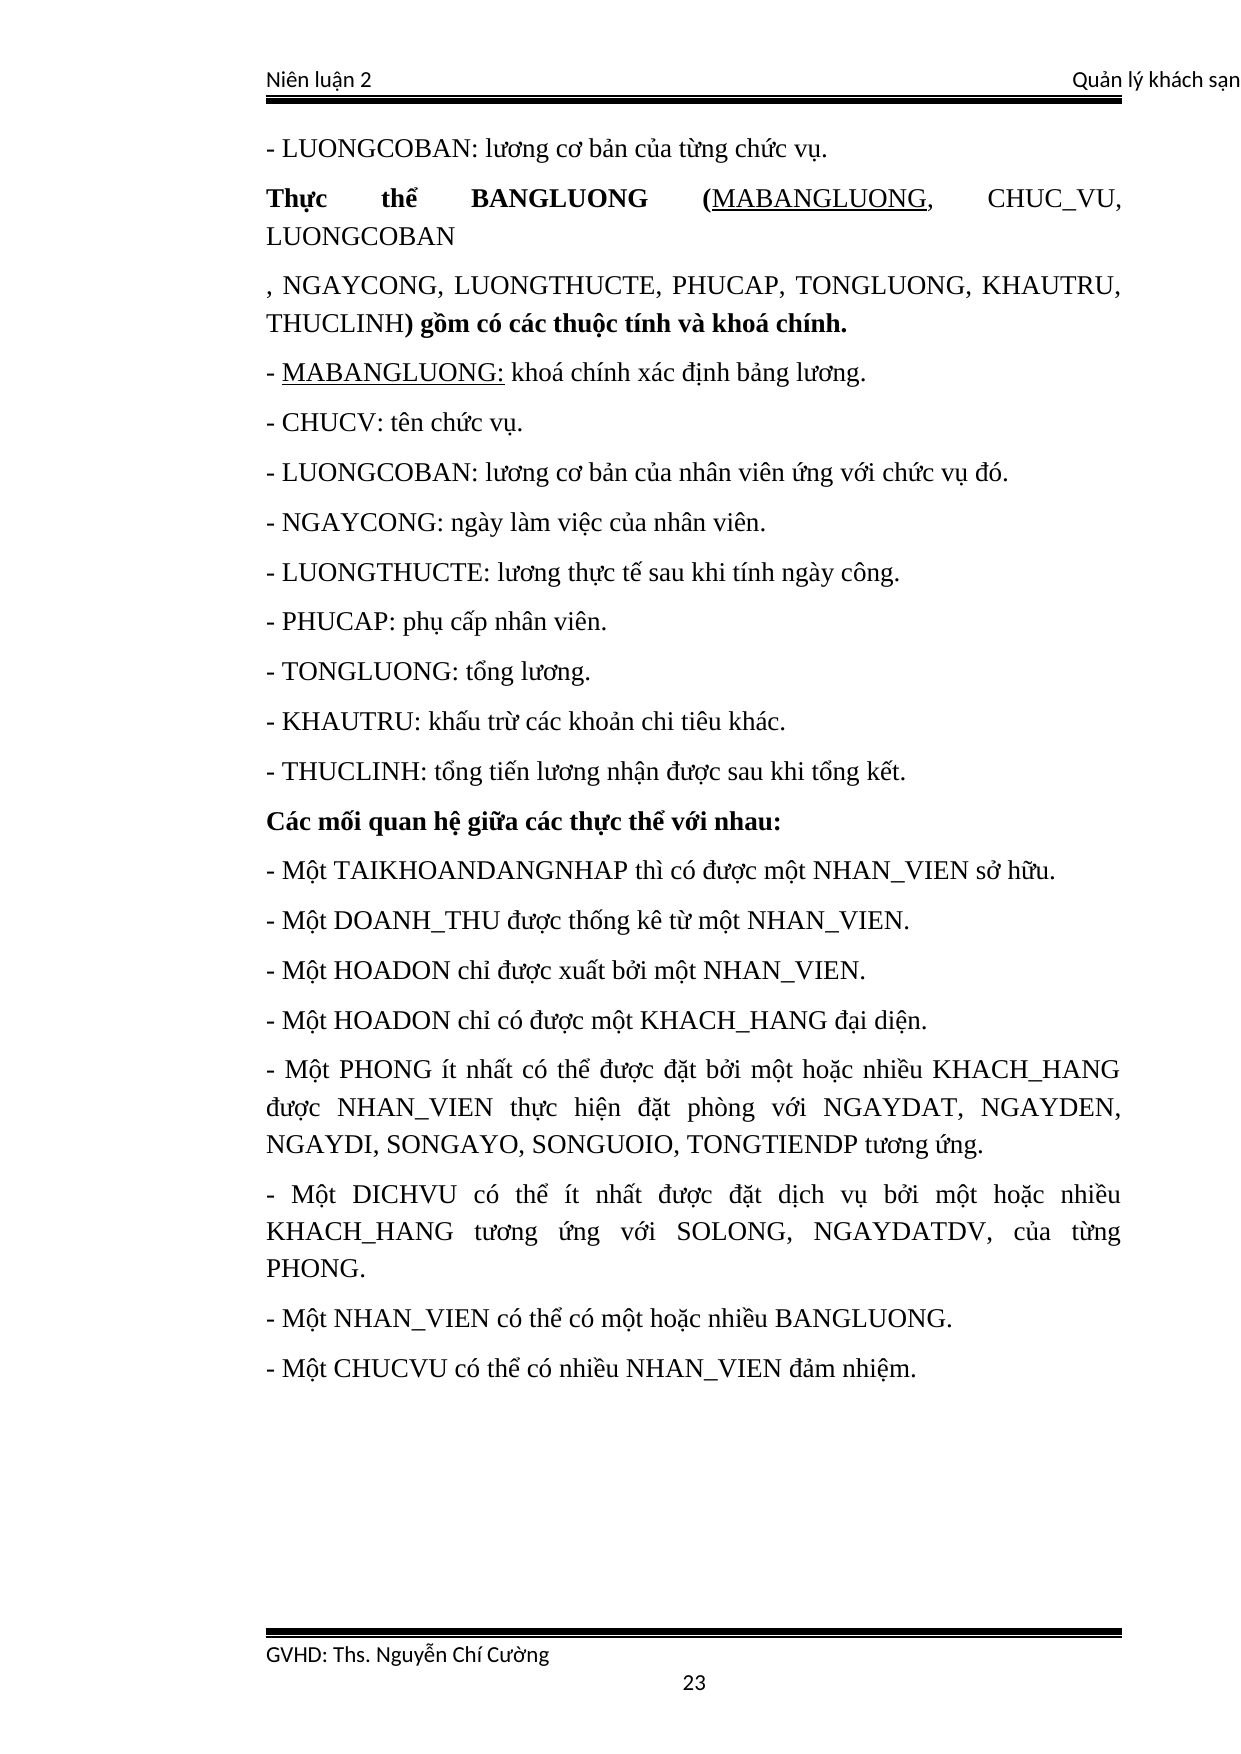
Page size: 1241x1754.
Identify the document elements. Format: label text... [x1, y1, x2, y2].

text , NGAYCONG, LUONGTHUCTE, PHUCAP, TONGLUONG, KHAUTRU, THUCLINH) gồm có các thuộc tính và khoá chính. [266, 269, 1122, 338]
text - LUONGCOBAN: lương cơ bản của nhân viên ứng với chức vụ đó. [266, 456, 1122, 487]
text - Một PHONG ít nhất có thể được đặt bởi một hoặc nhiều KHACH_HANG được NHAN_VIEN thực hiện đặt phòng với NGAYDAT, NGAYDEN, NGAYDI, SONGAYO, SONGUOIO, TONGTIENDP tương ứng. [266, 1053, 1122, 1159]
text - Một DICHVU có thể ít nhất được đặt dịch vụ bởi một hoặc nhiều KHACH_HANG tương ứng với SOLONG, NGAYDATDV, của từng PHONG. [266, 1178, 1122, 1284]
text - THUCLINH: tổng tiến lương nhận được sau khi tổng kết. [266, 755, 1122, 786]
text Các mối quan hệ giữa các thực thể với nhau: [266, 804, 1122, 836]
text - Một HOADON chỉ có được một KHACH_HANG đại diện. [266, 1004, 1122, 1035]
text - Một HOADON chỉ được xuất bởi một NHAN_VIEN. [266, 954, 1122, 985]
text - Một DOANH_THU được thống kê từ một NHAN_VIEN. [266, 904, 1122, 935]
text - LUONGCOBAN: lương cơ bản của từng chức vụ. [266, 132, 1122, 164]
text - Một NHAN_VIEN có thể có một hoặc nhiều BANGLUONG. [266, 1302, 1122, 1333]
text - Một TAIKHOANDANGNHAP thì có được một NHAN_VIEN sở hữu. [266, 854, 1122, 886]
text - TONGLUONG: tổng lương. [266, 655, 1122, 686]
text - NGAYCONG: ngày làm việc của nhân viên. [266, 506, 1122, 537]
text Thực thể BANGLUONG (MABANGLUONG, CHUC_VU, LUONGCOBAN [266, 182, 1122, 251]
text - CHUCV: tên chức vụ. [266, 406, 1122, 437]
text - LUONGTHUCTE: lương thực tế sau khi tính ngày công. [266, 556, 1122, 587]
text - KHAUTRU: khấu trừ các khoản chi tiêu khác. [266, 705, 1122, 736]
text - PHUCAP: phụ cấp nhân viên. [266, 605, 1122, 637]
text - Một CHUCVU có thể có nhiều NHAN_VIEN đảm nhiệm. [266, 1352, 1122, 1383]
text - MABANGLUONG: khoá chính xác định bảng lương. [266, 356, 1122, 388]
